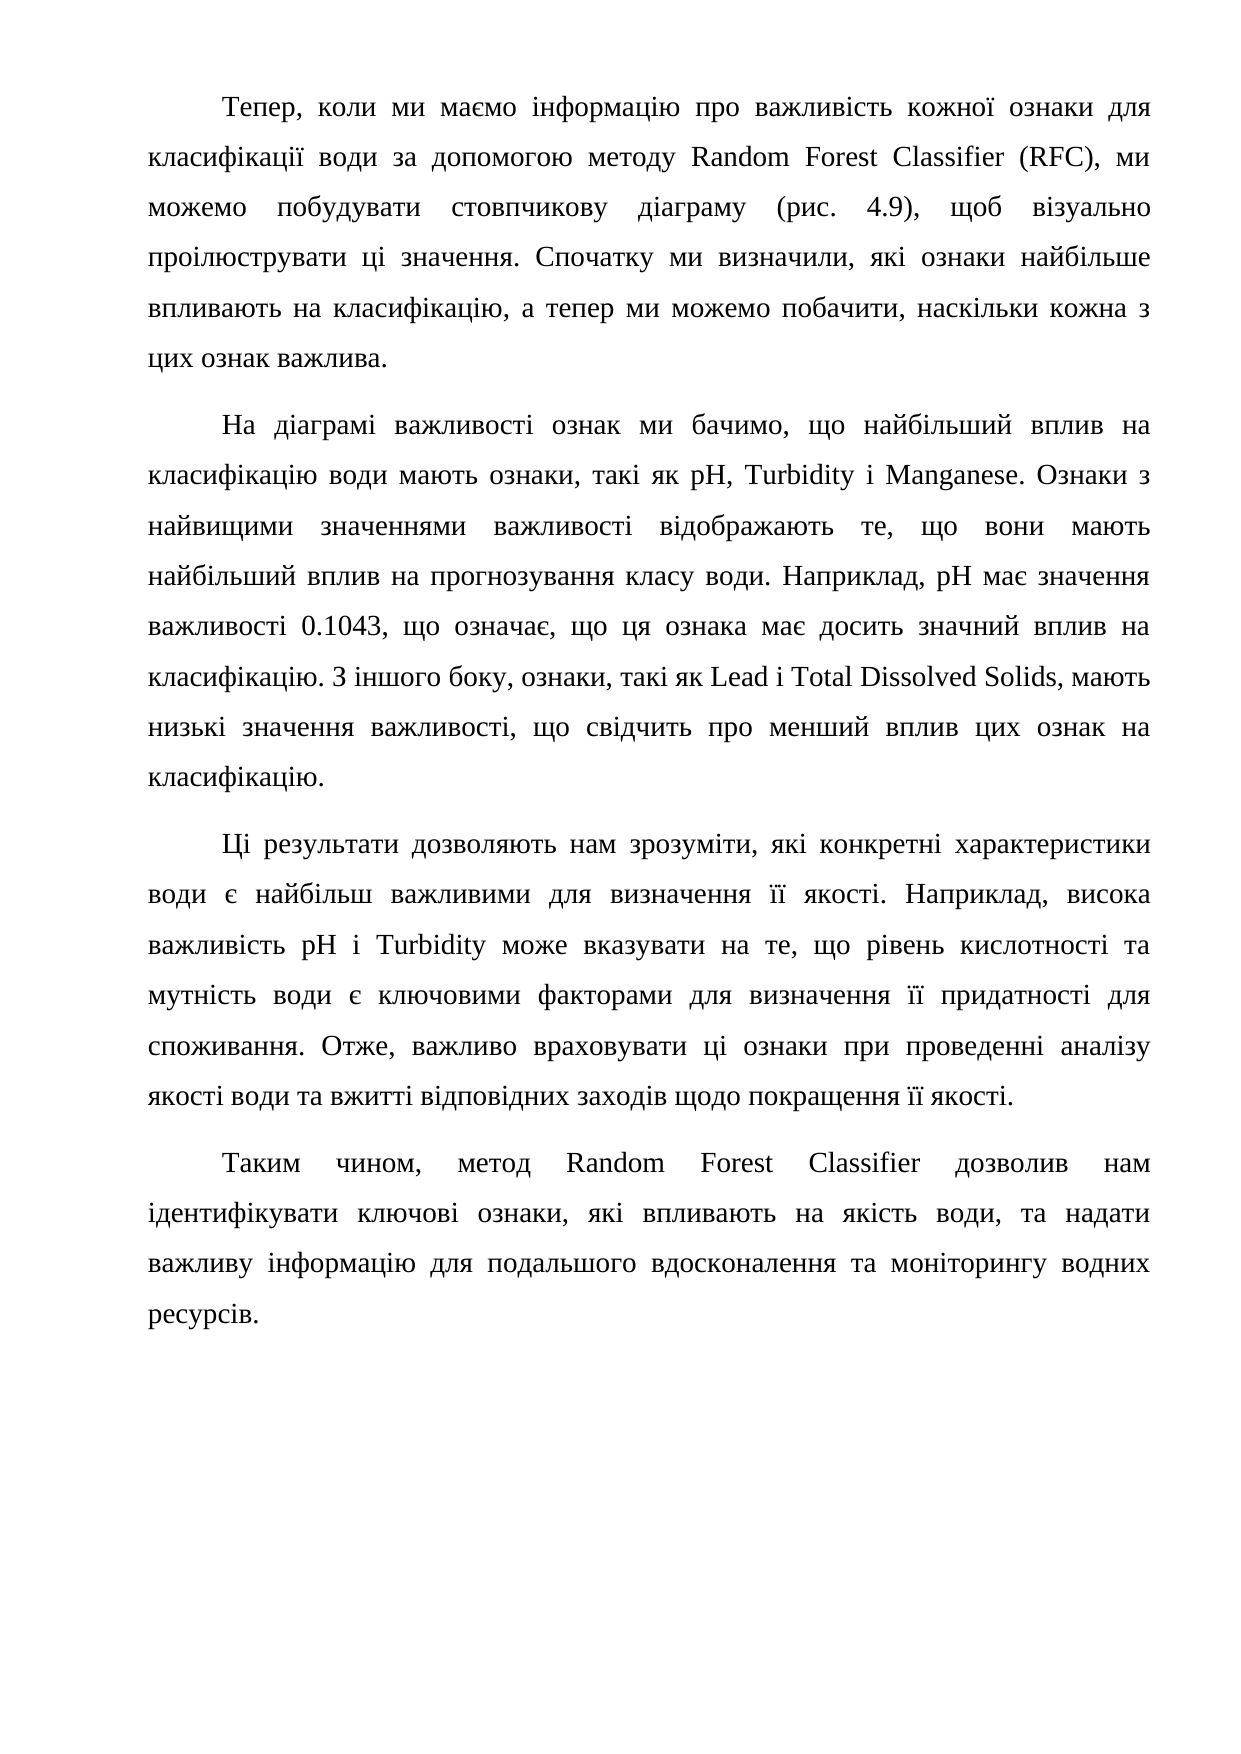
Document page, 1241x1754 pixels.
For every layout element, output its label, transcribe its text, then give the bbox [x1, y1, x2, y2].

text Тепер, коли ми маємо інформацію про важливість кожної ознаки для класифікації води за допомогою методу Random Forest Classifier (RFC), ми можемо побудувати стовпчикову діаграму (рис. 4.9), щоб візуально проілюструвати ці значення. Спочатку ми визначили, які ознаки найбільше впливають на класифікацію, а тепер ми можемо побачити, наскільки кожна з цих ознак важлива. [148, 89, 1152, 374]
text На діаграмі важливості ознак ми бачимо, що найбільший вплив на класифікацію води мають ознаки, такі як pH, Turbidity і Manganese. Ознаки з найвищими значеннями важливості відображають те, що вони мають найбільший вплив на прогнозування класу води. Наприклад, pH має значення важливості 0.1043, що означає, що ця ознака має досить значний вплив на класифікацію. З іншого боку, ознаки, такі як Lead і Total Dissolved Solids, мають низькі значення важливості, що свідчить про менший вплив цих ознак на класифікацію. [148, 407, 1152, 793]
text Ці результати дозволяють нам зрозуміти, які конкретні характеристики води є найбільш важливими для визначення її якості. Наприклад, висока важливість pH і Turbidity може вказувати на те, що рівень кислотності та мутність води є ключовими факторами для визначення її придатності для споживання. Отже, важливо враховувати ці ознаки при проведенні аналізу якості води та вжитті відповідних заходів щодо покращення її якості. [148, 826, 1152, 1111]
text Таким чином, метод Random Forest Classifier дозволив нам ідентифікувати ключові ознаки, які впливають на якість води, та надати важливу інформацію для подальшого вдосконалення та моніторингу водних ресурсів. [148, 1145, 1152, 1329]
